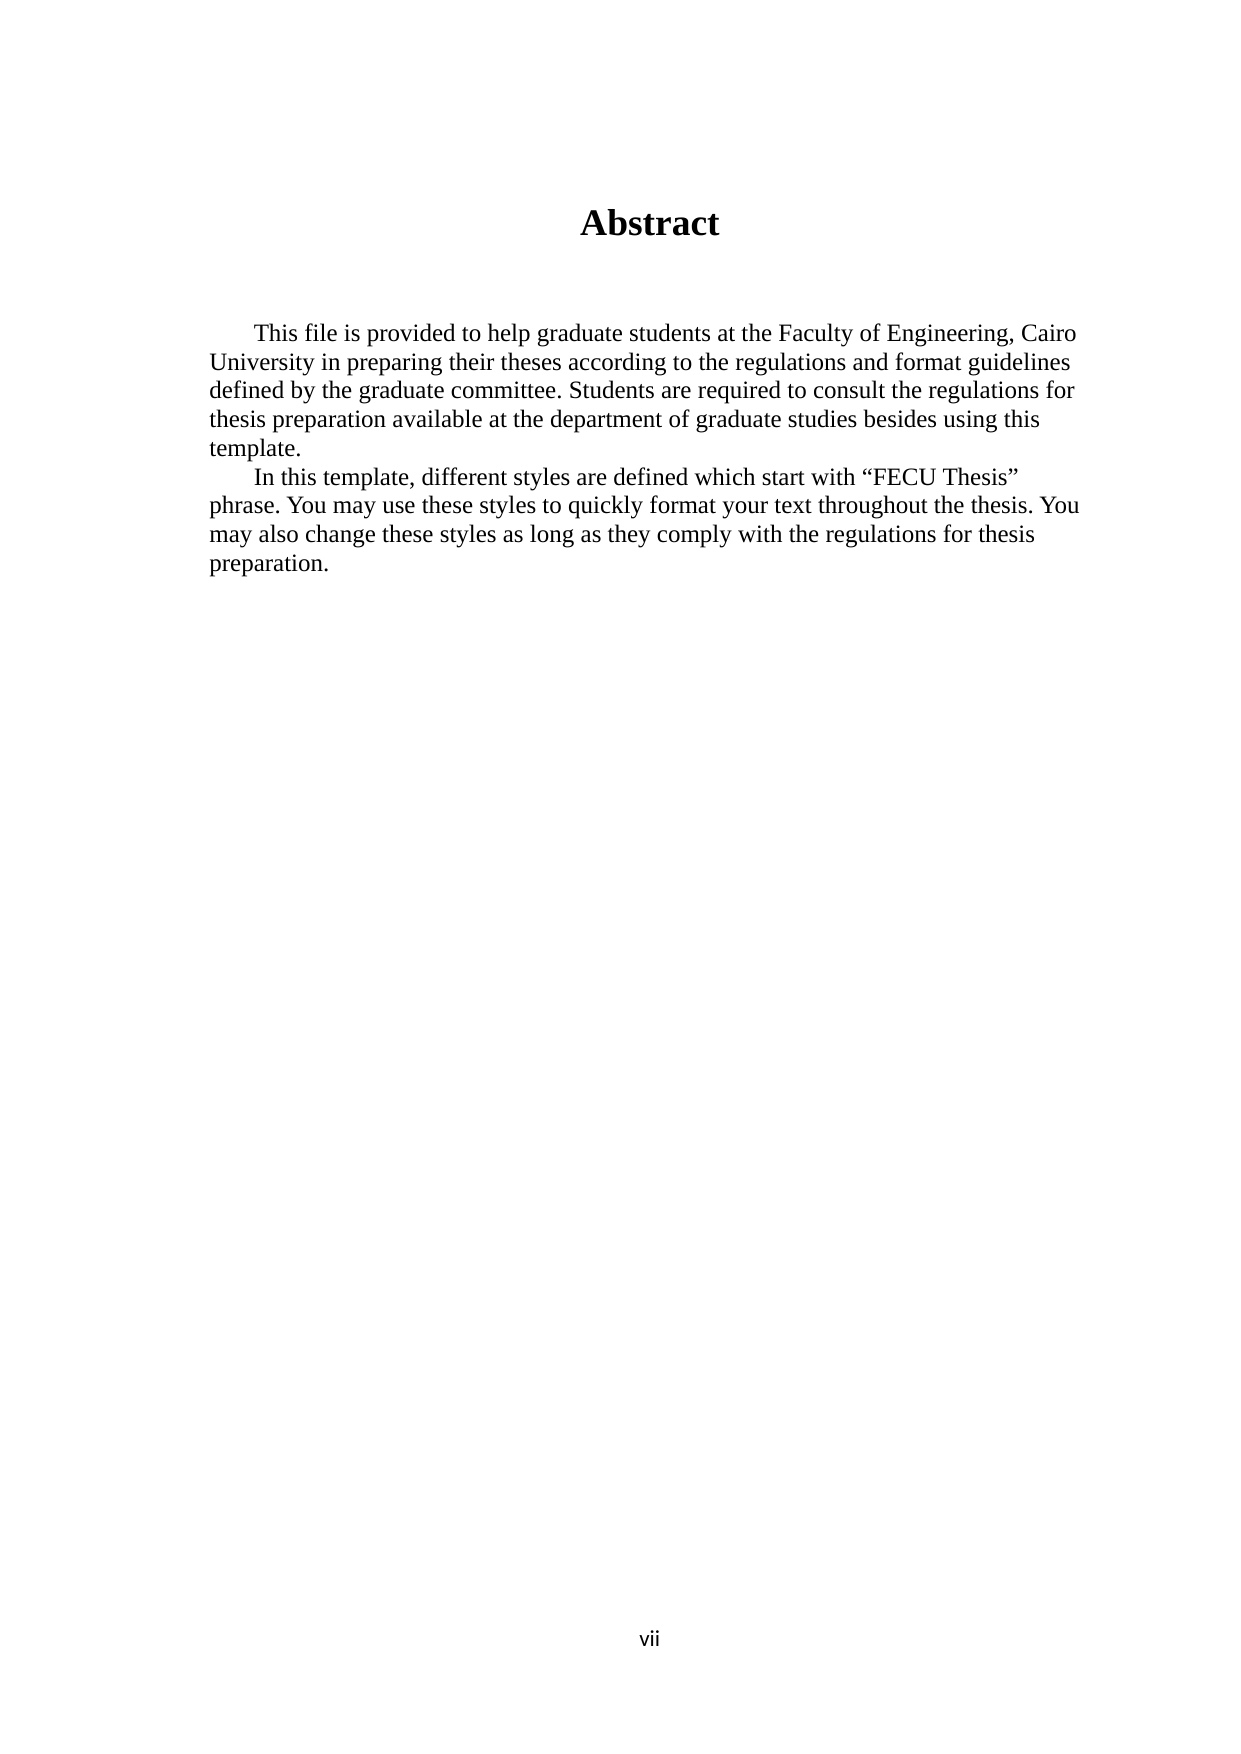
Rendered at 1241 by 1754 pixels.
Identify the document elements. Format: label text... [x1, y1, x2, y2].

text This file is provided to help graduate students at the Faculty of Engineering, Cairo University in preparing their theses according to the regulations and format guidelines defined by the graduate committee. Students are required to consult the regulations for thesis preparation available at the department of graduate studies besides using this template. [209, 318, 1090, 462]
subtitle Abstract [209, 200, 1090, 243]
text In this template, different styles are defined which start with “FECU Thesis” phrase. You may use these styles to quickly format your text throughout the thesis. You may also change these styles as long as they comply with the regulations for thesis preparation. [209, 462, 1090, 577]
